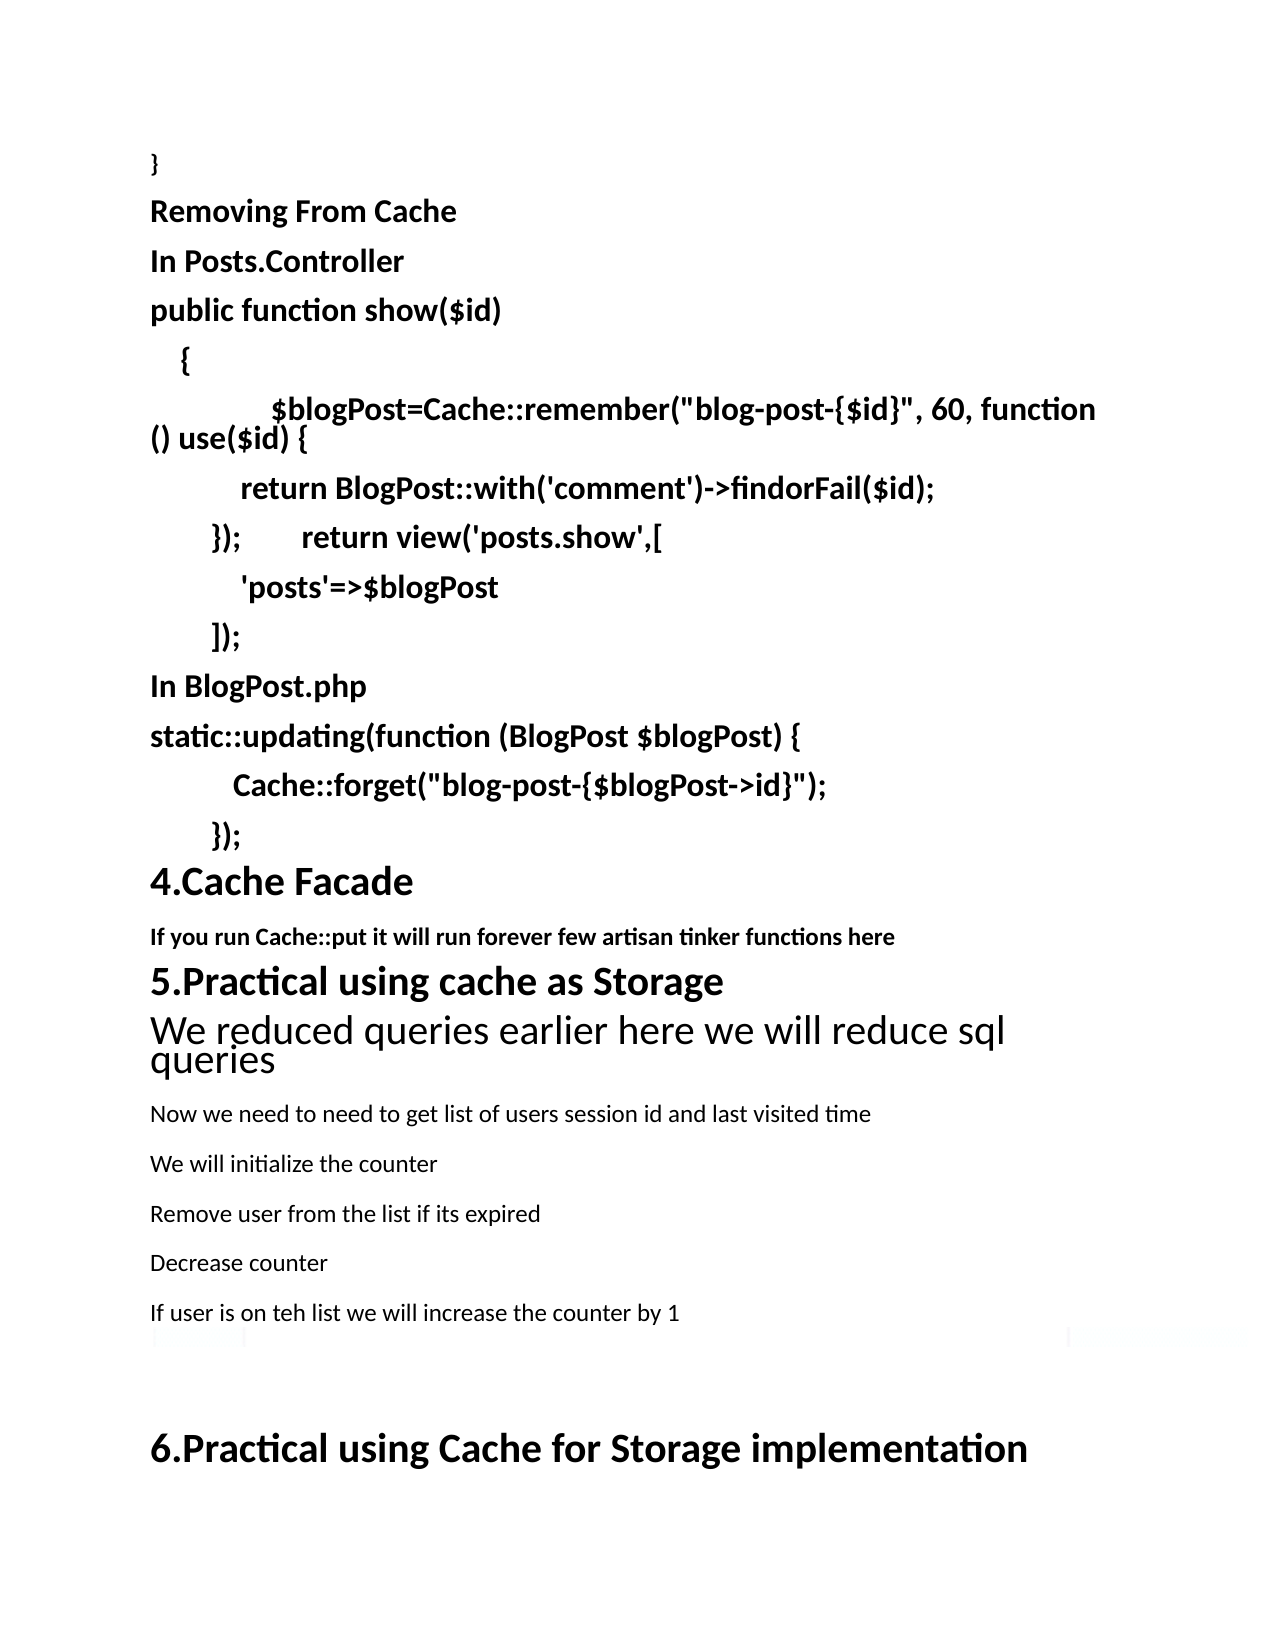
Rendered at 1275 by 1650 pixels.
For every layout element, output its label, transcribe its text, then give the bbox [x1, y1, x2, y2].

text 'posts'=>$blogPost [150, 575, 1125, 604]
text Cache::forget("blog-post-{$blogPost->id}"); [150, 774, 1125, 802]
text }); [150, 823, 1125, 852]
text }); return view('posts.show',[ [150, 526, 1125, 554]
text 6.Practical using Cache for Storage implementation [150, 1439, 1125, 1468]
text public function show($id) [150, 299, 1125, 327]
text Removing From Cache [150, 199, 1125, 228]
text If you run Cache::put it will run forever few artisan tinker functions here [150, 922, 1125, 951]
text ]); [150, 625, 1125, 654]
text We will initialize the counter [150, 1149, 1125, 1178]
text If user is on teh list we will increase the counter by 1 [150, 1298, 1125, 1327]
text return BlogPost::with('comment')->findorFail($id); [150, 476, 1125, 505]
text { [150, 348, 1125, 377]
text We reduced queries earlier here we will reduce sql queries [150, 1022, 1125, 1079]
text 4.Cache Facade [150, 873, 1125, 902]
text In Posts.Controller [150, 249, 1125, 278]
text static::updating(function (BlogPost $blogPost) { [150, 724, 1125, 753]
text Decrease counter [150, 1249, 1125, 1277]
text In BlogPost.php [150, 674, 1125, 703]
text $blogPost=Cache::remember("blog-post-{$id}", 60, function () use($id) { [150, 398, 1125, 455]
text } [150, 150, 1125, 179]
text Now we need to need to get list of users session id and last visited time [150, 1100, 1125, 1129]
text Remove user from the list if its expired [150, 1199, 1125, 1228]
text 5.Practical using cache as Storage [150, 972, 1125, 1001]
